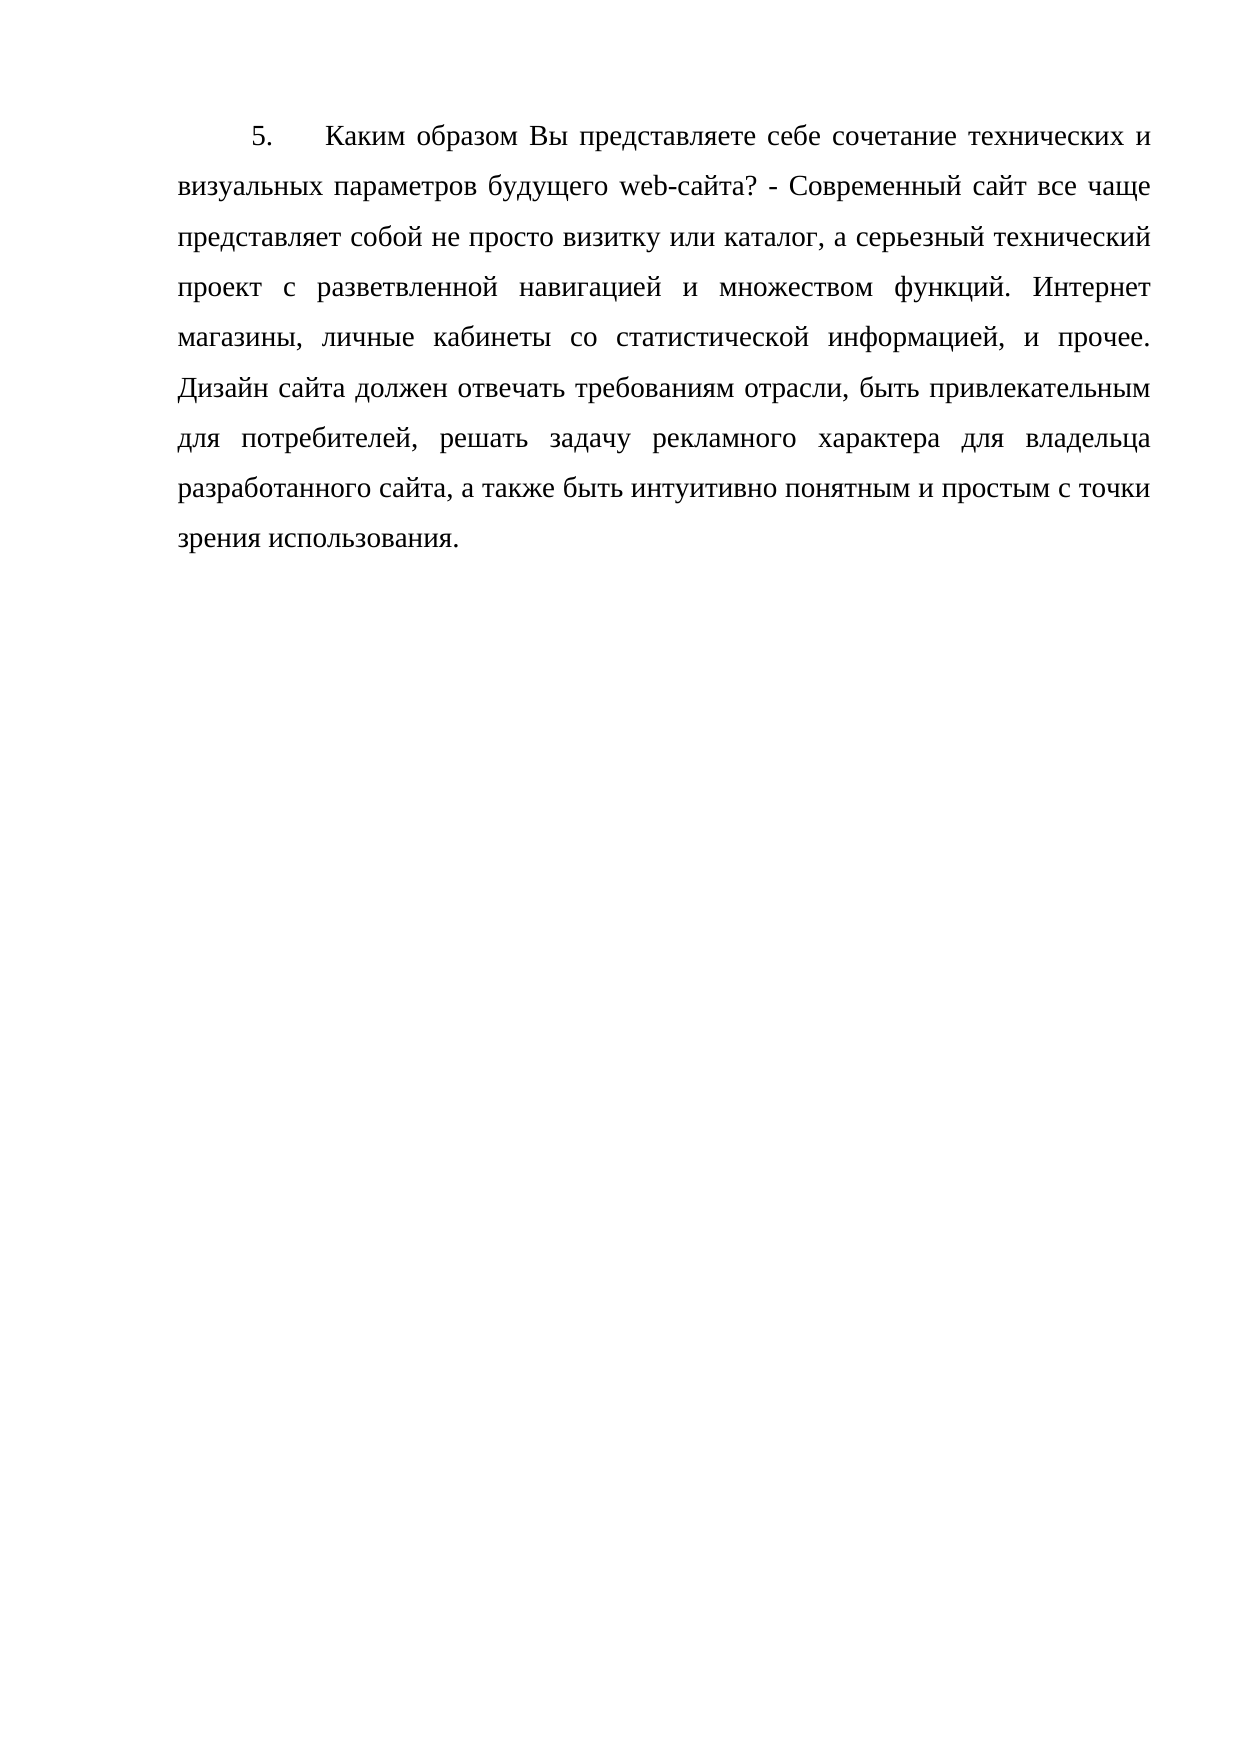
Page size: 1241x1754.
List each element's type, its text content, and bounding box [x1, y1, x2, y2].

list Каким образом Вы представляете себе сочетание технических и визуальных параметров будущего web-сайта? - Современный сайт все чаще представляет собой не просто визитку или каталог, а серьезный технический проект с разветвленной навигацией и множеством функций. Интернет магазины, личные кабинеты со статистической информацией, и прочее. Дизайн сайта должен отвечать требованиям отрасли, быть привлекательным для потребителей, решать задачу рекламного характера для владельца разработанного сайта, а также быть интуитивно понятным и простым с точки зрения использования. [177, 118, 1152, 554]
